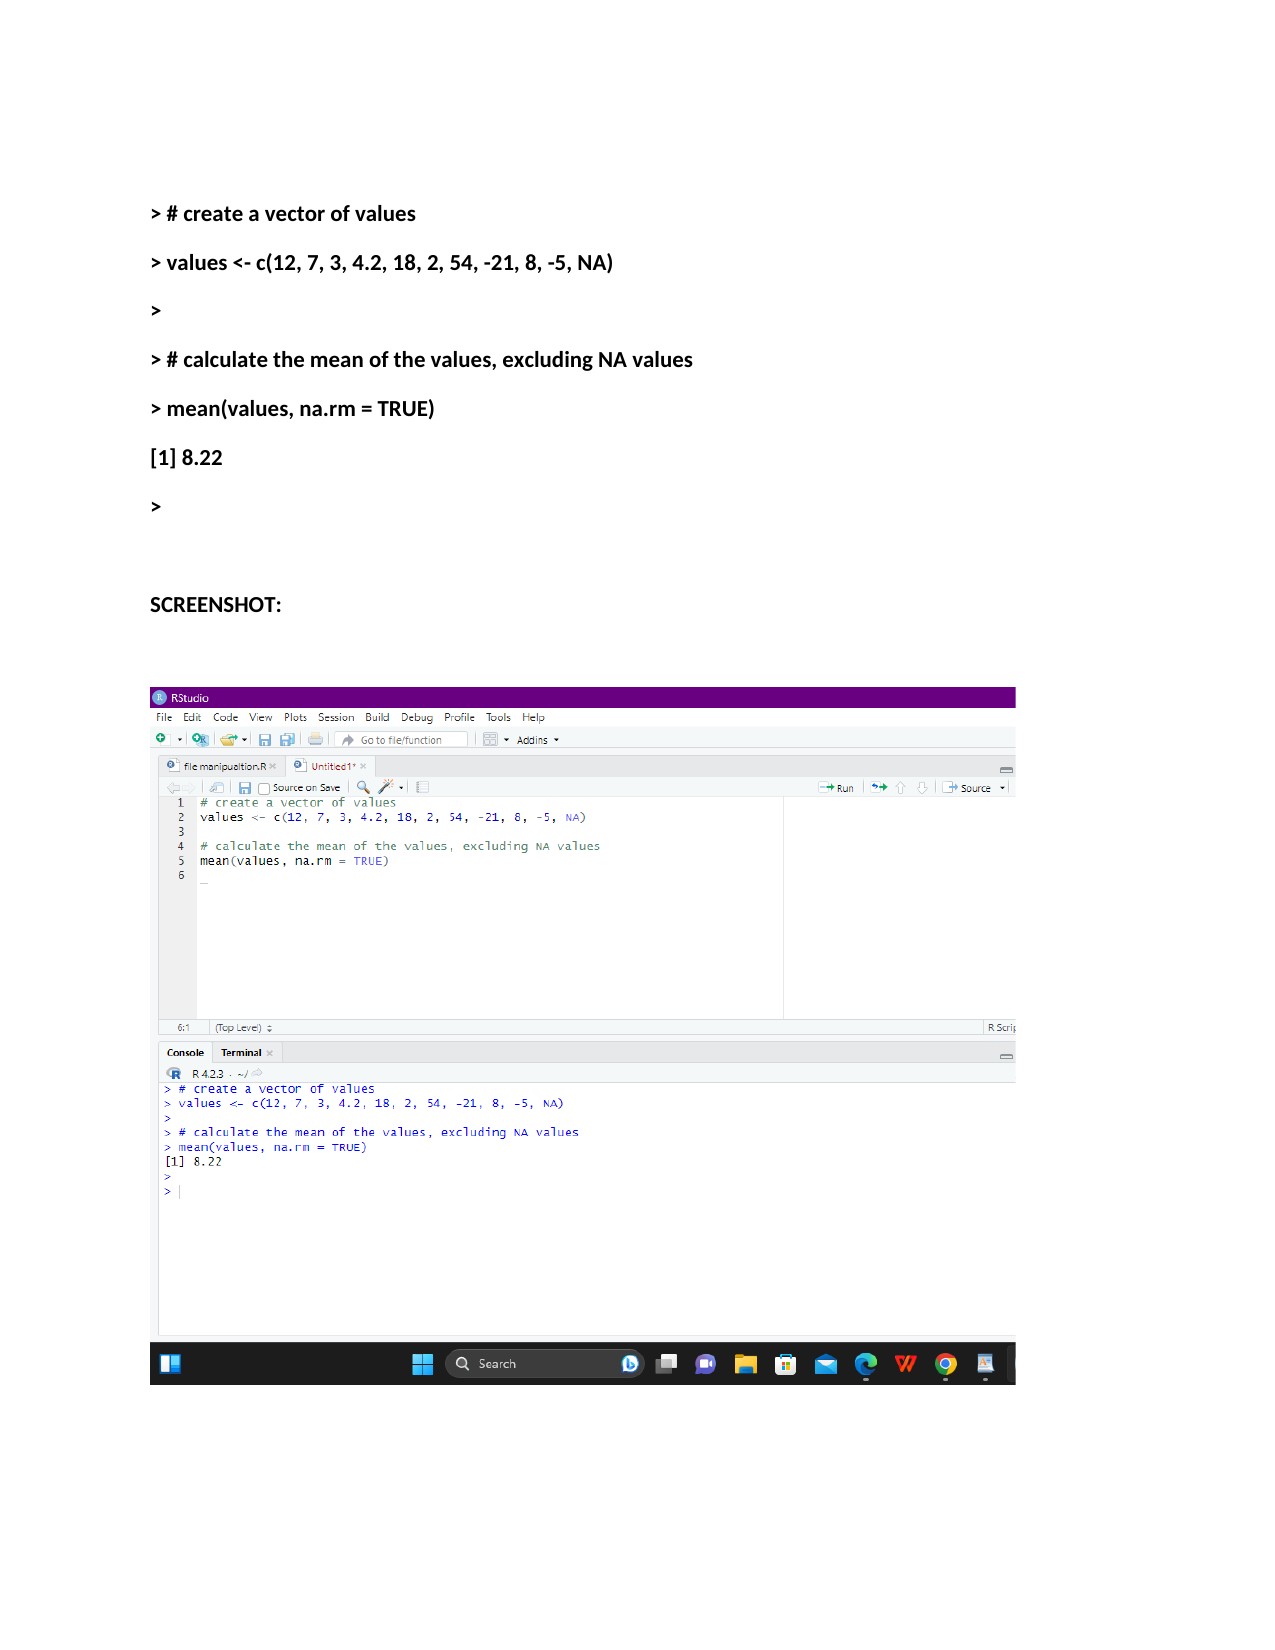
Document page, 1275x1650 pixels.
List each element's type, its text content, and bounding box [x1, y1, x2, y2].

text > # calculate the mean of the values, excluding NA values [150, 345, 1125, 373]
text SCREENSHOT: [150, 590, 1125, 618]
text > values <- c(12, 7, 3, 4.2, 18, 2, 54, -21, 8, -5, NA) [150, 248, 1125, 276]
picture [150, 687, 1016, 1385]
text [1] 8.22 [150, 443, 1125, 471]
text > # create a vector of values [150, 199, 1125, 227]
text > [150, 492, 1125, 520]
text > mean(values, na.rm = TRUE) [150, 394, 1125, 422]
text > [150, 297, 1125, 324]
